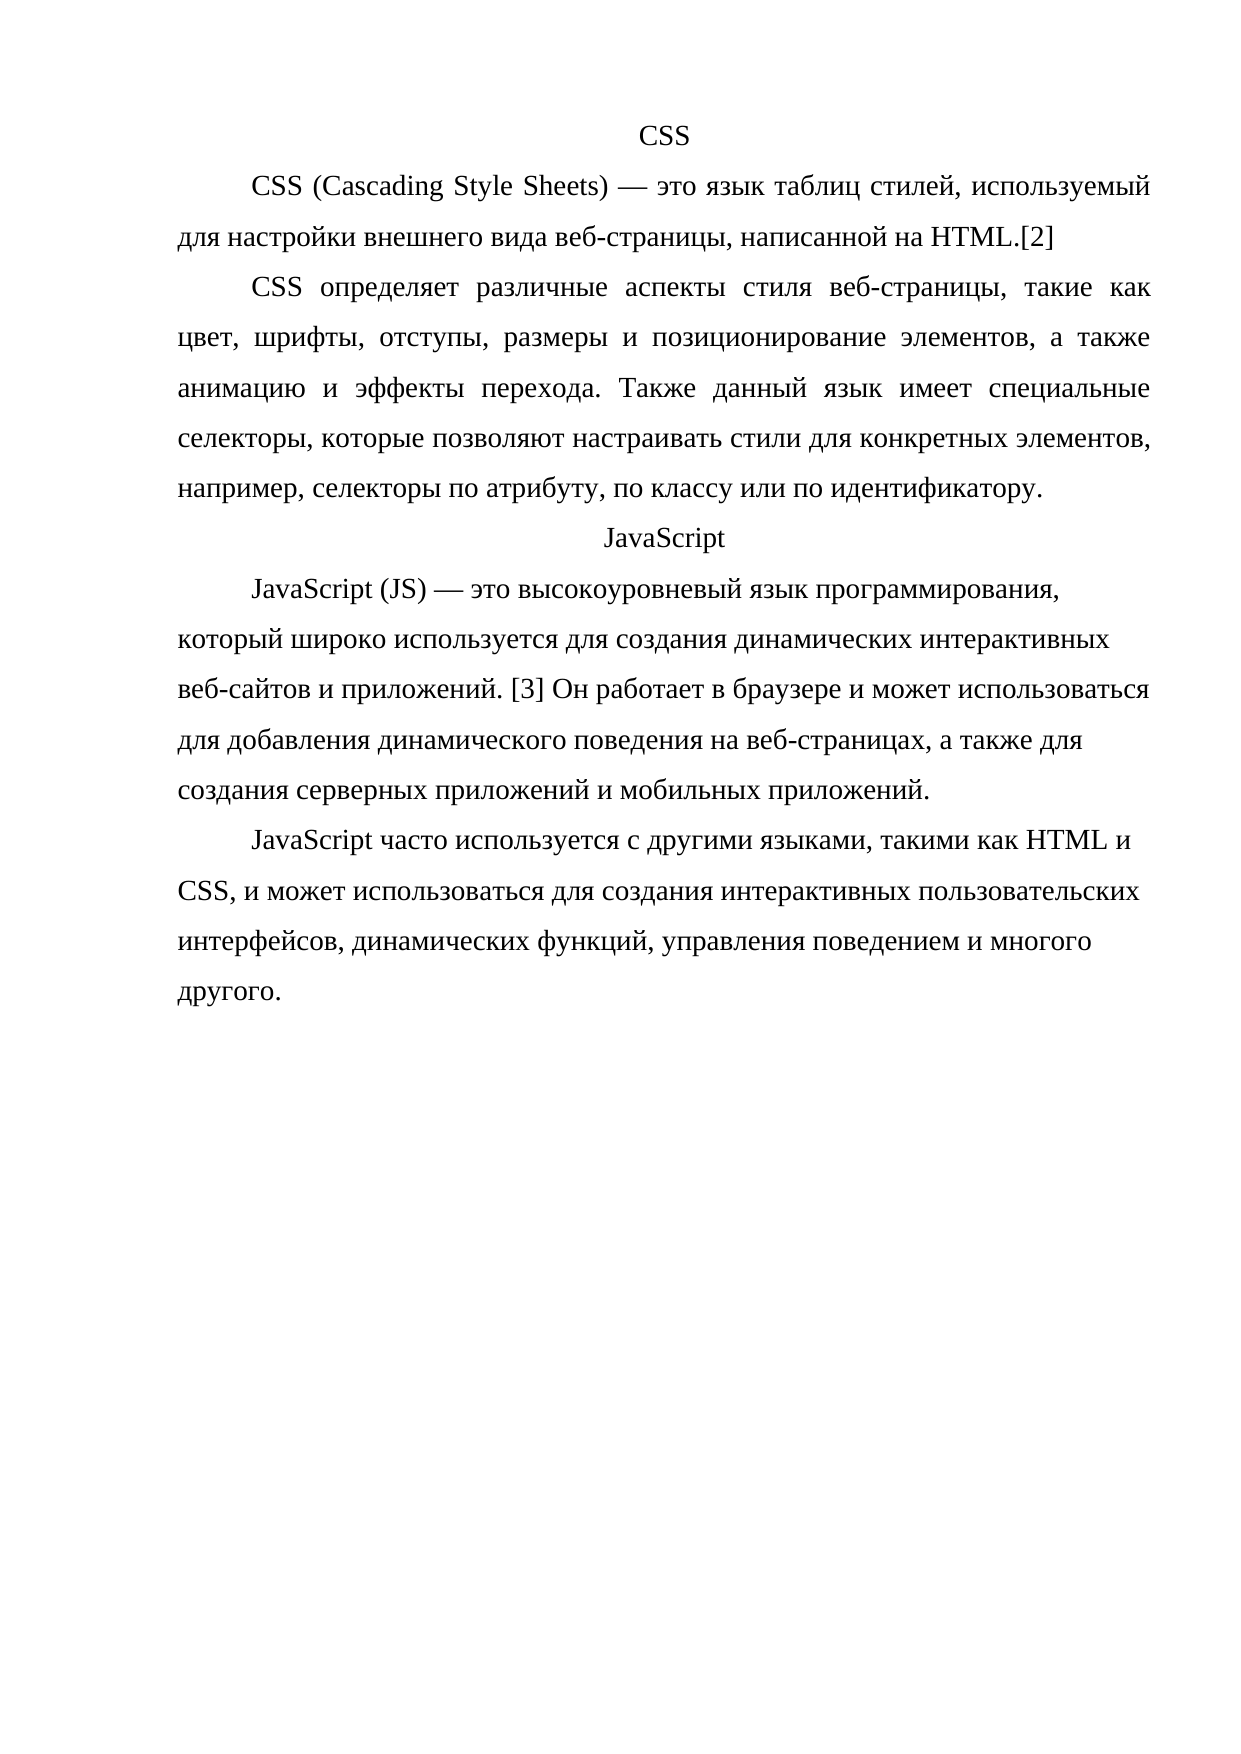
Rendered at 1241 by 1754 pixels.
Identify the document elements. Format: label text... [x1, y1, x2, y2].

subtitle JavaScript [177, 521, 1152, 554]
text JavaScript (JS) — это высокоуровневый язык программирования, который широко используется для создания динамических интерактивных веб-сайтов и приложений. [3] Он работает в браузере и может использоваться для добавления динамического поведения на веб-страницах, а также для создания серверных приложений и мобильных приложений. [177, 571, 1152, 806]
text JavaScript часто используется с другими языками, такими как HTML и CSS, и может использоваться для создания интерактивных пользовательских интерфейсов, динамических функций, управления поведением и многого другого. [177, 822, 1152, 1007]
subtitle CSS [177, 118, 1152, 152]
text CSS определяет различные аспекты стиля веб-страницы, такие как цвет, шрифты, отступы, размеры и позиционирование элементов, а также анимацию и эффекты перехода. Также данный язык имеет специальные селекторы, которые позволяют настраивать стили для конкретных элементов, например, селекторы по атрибуту, по классу или по идентификатору. [177, 269, 1152, 504]
text CSS (Cascading Style Sheets) — это язык таблиц стилей, используемый для настройки внешнего вида веб-страницы, написанной на HTML.[2] [177, 168, 1152, 252]
